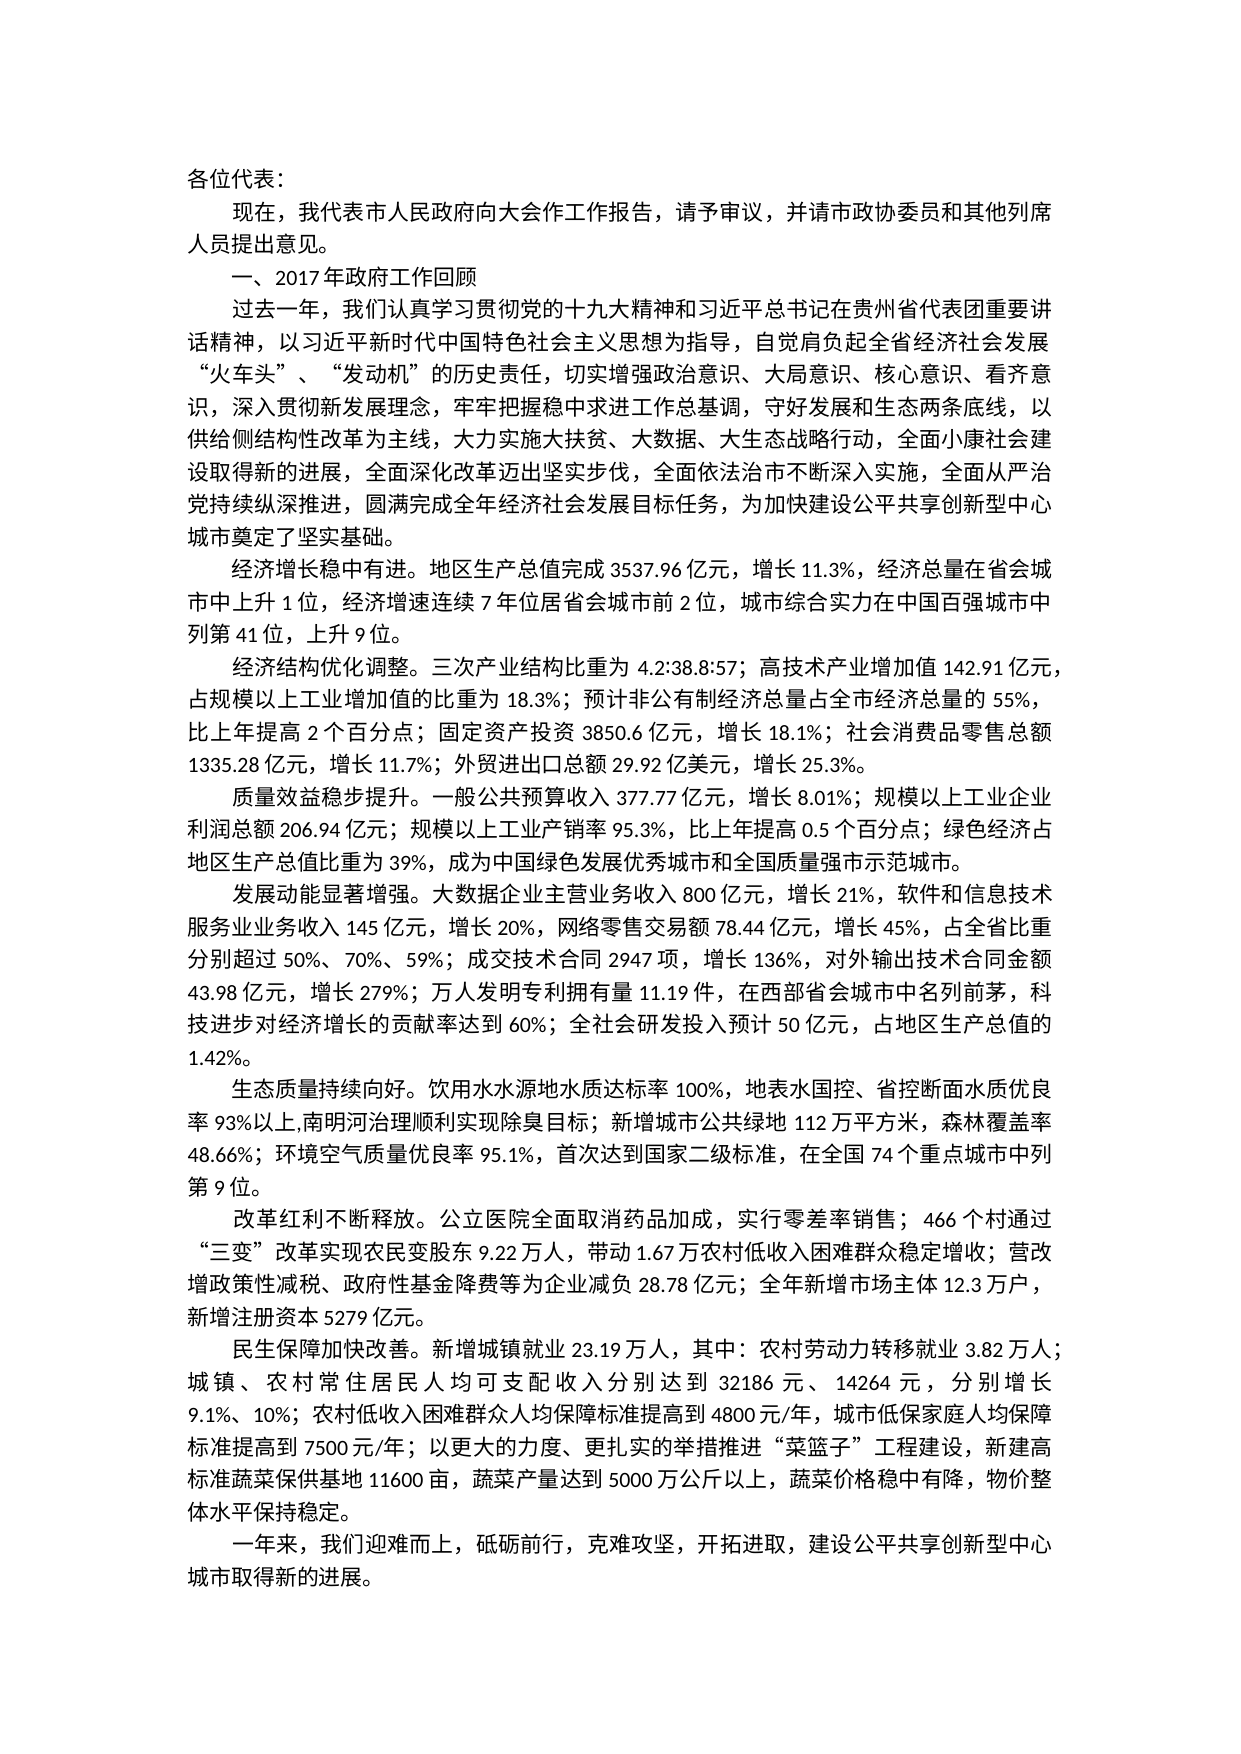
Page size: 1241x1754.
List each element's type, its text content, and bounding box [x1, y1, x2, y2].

text 质量效益稳步提升。一般公共预算收入377.77亿元，增长8.01%；规模以上工业企业利润总额206.94亿元；规模以上工业产销率95.3%，比上年提高0.5个百分点；绿色经济占地区生产总值比重为39%，成为中国绿色发展优秀城市和全国质量强市示范城市。 [187, 779, 1053, 877]
text 一年来，我们迎难而上，砥砺前行，克难攻坚，开拓进取，建设公平共享创新型中心城市取得新的进展。 [187, 1527, 1053, 1592]
text 发展动能显著增强。大数据企业主营业务收入800亿元，增长21%，软件和信息技术服务业业务收入145亿元，增长20%，网络零售交易额78.44亿元，增长45%，占全省比重分别超过50%、70%、59%；成交技术合同2947项，增长136%，对外输出技术合同金额43.98亿元，增长279%；万人发明专利拥有量11.19件，在西部省会城市中名列前茅，科技进步对经济增长的贡献率达到60%；全社会研发投入预计50亿元，占地区生产总值的1.42%。 [187, 877, 1053, 1072]
text 过去一年，我们认真学习贯彻党的十九大精神和习近平总书记在贵州省代表团重要讲话精神，以习近平新时代中国特色社会主义思想为指导，自觉肩负起全省经济社会发展“火车头”、“发动机”的历史责任，切实增强政治意识、大局意识、核心意识、看齐意识，深入贯彻新发展理念，牢牢把握稳中求进工作总基调，守好发展和生态两条底线，以供给侧结构性改革为主线，大力实施大扶贫、大数据、大生态战略行动，全面小康社会建设取得新的进展，全面深化改革迈出坚实步伐，全面依法治市不断深入实施，全面从严治党持续纵深推进，圆满完成全年经济社会发展目标任务，为加快建设公平共享创新型中心城市奠定了坚实基础。 [187, 292, 1053, 552]
text 生态质量持续向好。饮用水水源地水质达标率100%，地表水国控、省控断面水质优良率93%以上,南明河治理顺利实现除臭目标；新增城市公共绿地112万平方米，森林覆盖率48.66%；环境空气质量优良率95.1%，首次达到国家二级标准，在全国74个重点城市中列第9位。 [187, 1072, 1053, 1202]
text 各位代表： [187, 162, 1053, 194]
text 经济增长稳中有进。地区生产总值完成3537.96亿元，增长11.3%，经济总量在省会城市中上升1位，经济增速连续7年位居省会城市前2位，城市综合实力在中国百强城市中列第41位，上升9位。 [187, 552, 1053, 649]
text 现在，我代表市人民政府向大会作工作报告，请予审议，并请市政协委员和其他列席人员提出意见。 [187, 194, 1053, 259]
text 改革红利不断释放。公立医院全面取消药品加成，实行零差率销售；466个村通过“三变”改革实现农民变股东9.22万人，带动1.67万农村低收入困难群众稳定增收；营改增政策性减税、政府性基金降费等为企业减负28.78亿元；全年新增市场主体12.3万户，新增注册资本5279亿元。 [187, 1202, 1053, 1332]
text 经济结构优化调整。三次产业结构比重为4.2∶38.8∶57；高技术产业增加值142.91亿元，占规模以上工业增加值的比重为18.3%；预计非公有制经济总量占全市经济总量的55%，比上年提高2个百分点；固定资产投资3850.6亿元，增长18.1%；社会消费品零售总额1335.28亿元，增长11.7%；外贸进出口总额29.92亿美元，增长25.3%。 [187, 649, 1053, 779]
text 一、2017年政府工作回顾 [187, 259, 1053, 292]
text 民生保障加快改善。新增城镇就业23.19万人，其中：农村劳动力转移就业3.82万人；城镇、农村常住居民人均可支配收入分别达到32186元、14264元，分别增长9.1%、10%；农村低收入困难群众人均保障标准提高到4800元/年，城市低保家庭人均保障标准提高到7500元/年；以更大的力度、更扎实的举措推进“菜篮子”工程建设，新建高标准蔬菜保供基地11600亩，蔬菜产量达到5000万公斤以上，蔬菜价格稳中有降，物价整体水平保持稳定。 [187, 1332, 1053, 1527]
